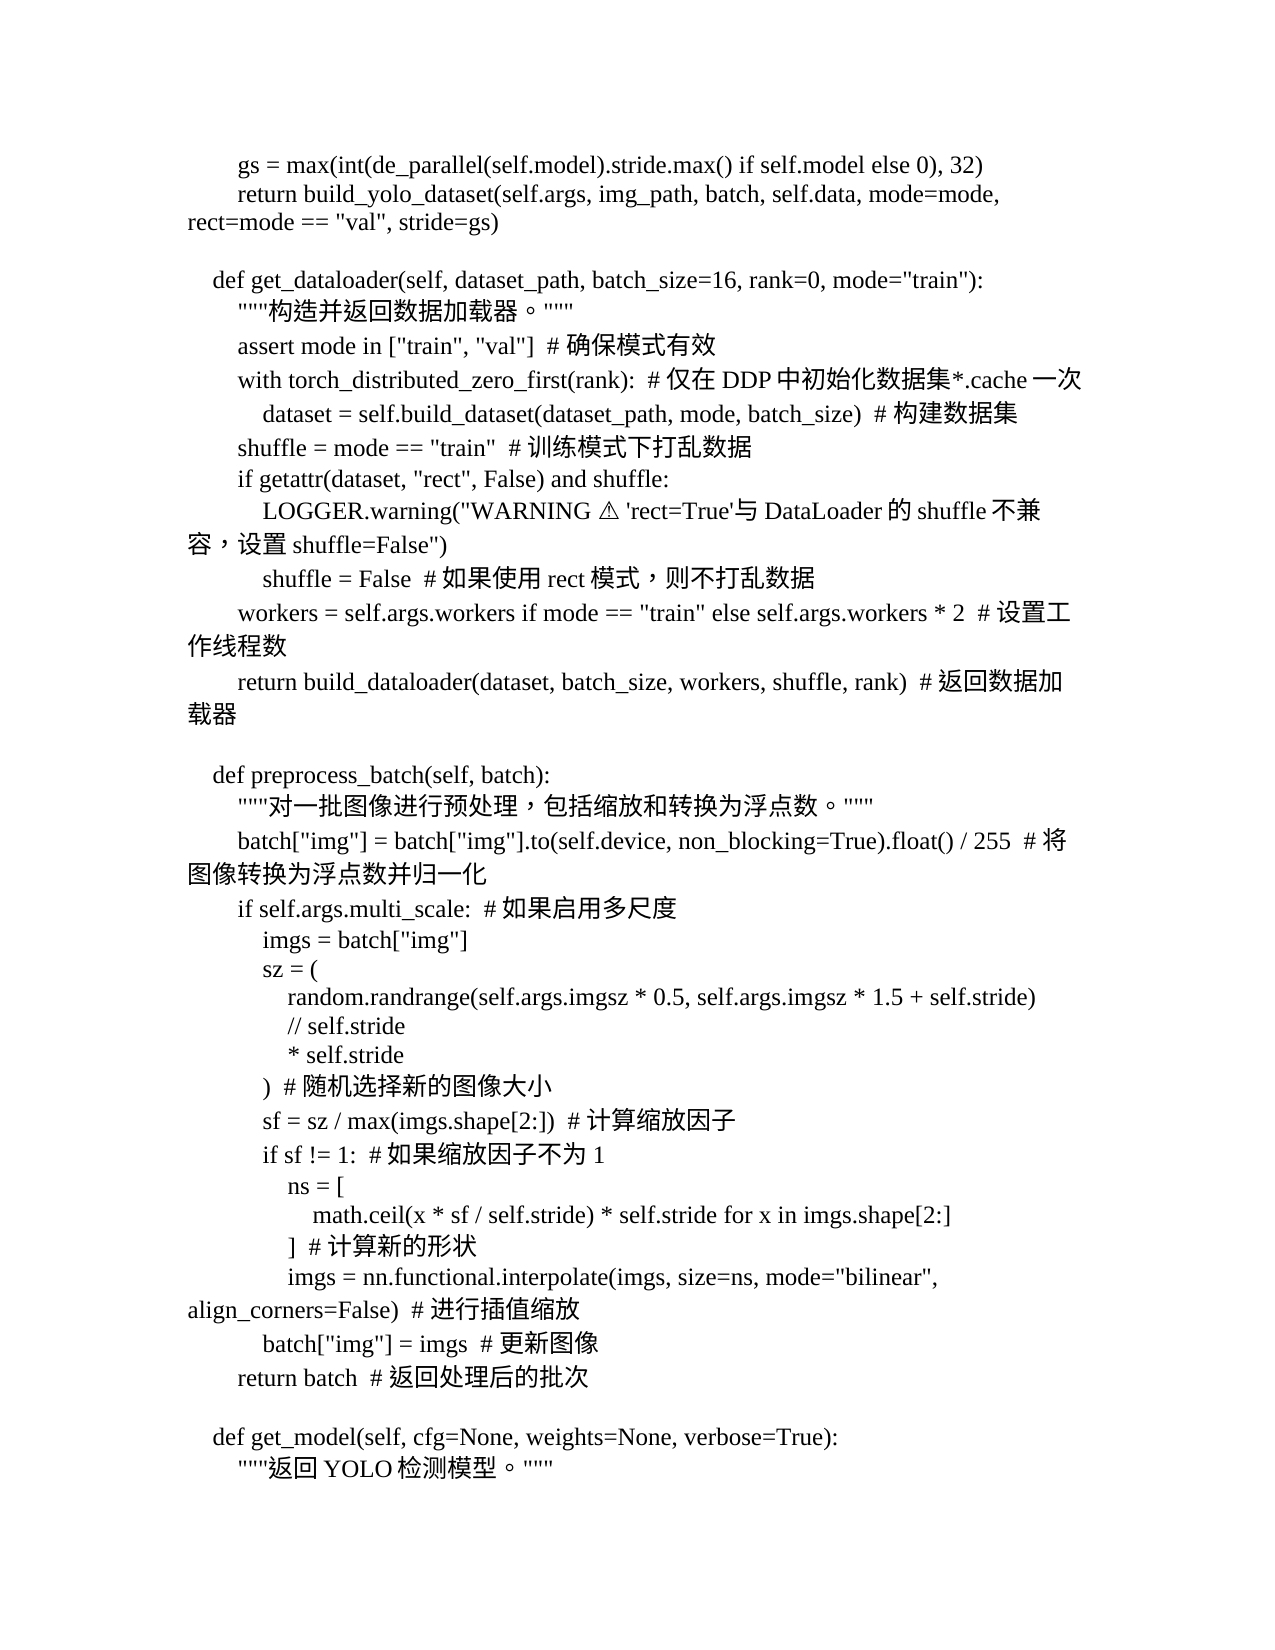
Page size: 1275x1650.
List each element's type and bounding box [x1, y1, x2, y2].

text [187, 150, 1087, 1485]
